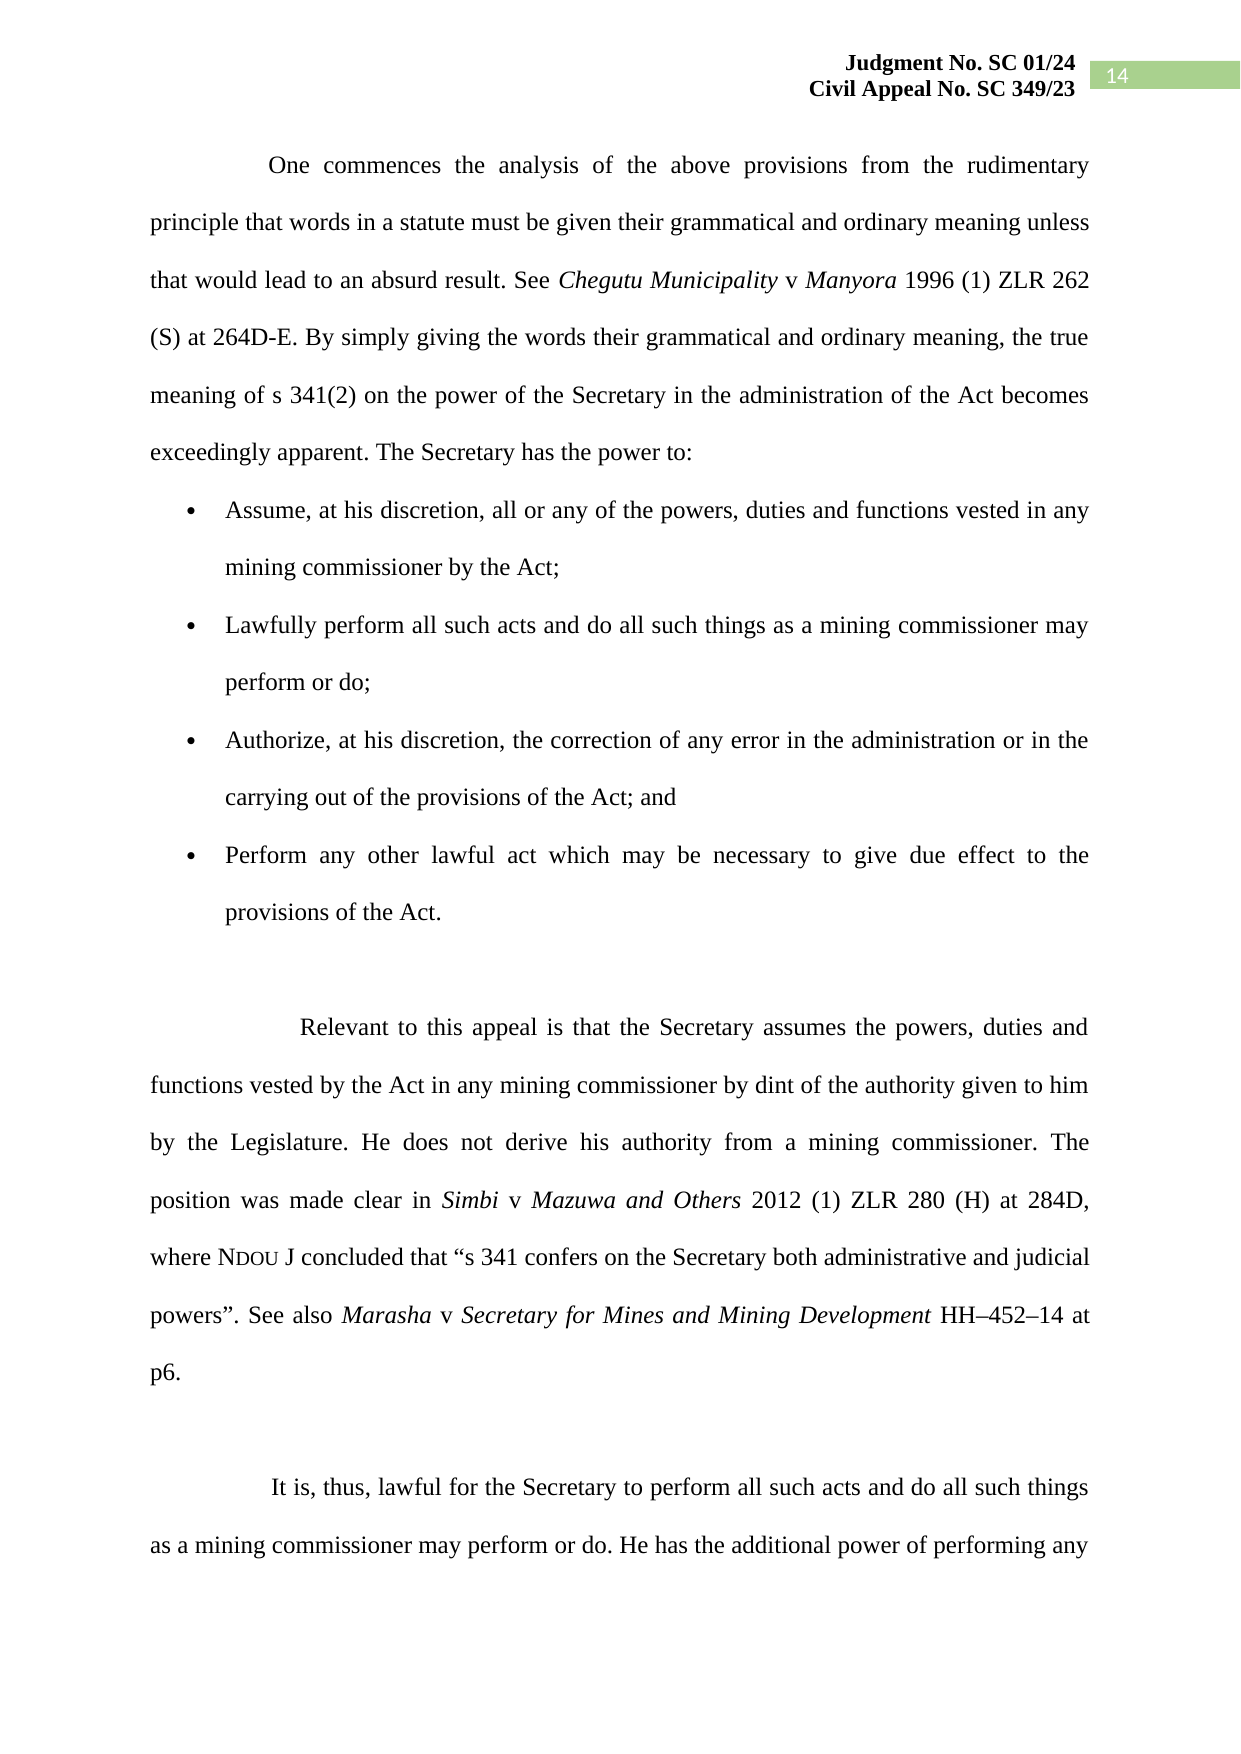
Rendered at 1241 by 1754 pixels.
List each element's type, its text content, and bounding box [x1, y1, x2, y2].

list Authorize, at his discretion, the correction of any error in the administration or in the carrying out of the provisions of the Act; and [187, 725, 1090, 811]
list Lawfully perform all such acts and do all such things as a mining commissioner may perform or do; [187, 610, 1090, 696]
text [150, 1472, 1090, 1559]
text One commences the analysis of the above provisions from the rudimentary principle that words in a statute must be given their grammatical and ordinary meaning unless that would lead to an absurd result. See Chegutu Municipality v Manyora 1996 (1) ZLR 262 (S) at 264D-E. By simply giving the words their grammatical and ordinary meaning, the true meaning of s 341(2) on the power of the Secretary in the administration of the Act becomes exceedingly apparent. The Secretary has the power to: [150, 150, 1090, 466]
text Relevant to this appeal is that the Secretary assumes the powers, duties and functions vested by the Act in any mining commissioner by dint of the authority given to him by the Legislature. He does not derive his authority from a mining commissioner. The position was made clear in Simbi v Mazuwa and Others 2012 (1) ZLR 280 (H) at 284D, where Ndou J concluded that “s 341 confers on the Secretary both administrative and judicial powers”. See also Marasha v Secretary for Mines and Mining Development HH–452–14 at p6. [150, 1012, 1090, 1386]
list Assume, at his discretion, all or any of the powers, duties and functions vested in any mining commissioner by the Act; [187, 495, 1090, 581]
list Perform any other lawful act which may be necessary to give due effect to the provisions of the Act. [187, 840, 1090, 926]
